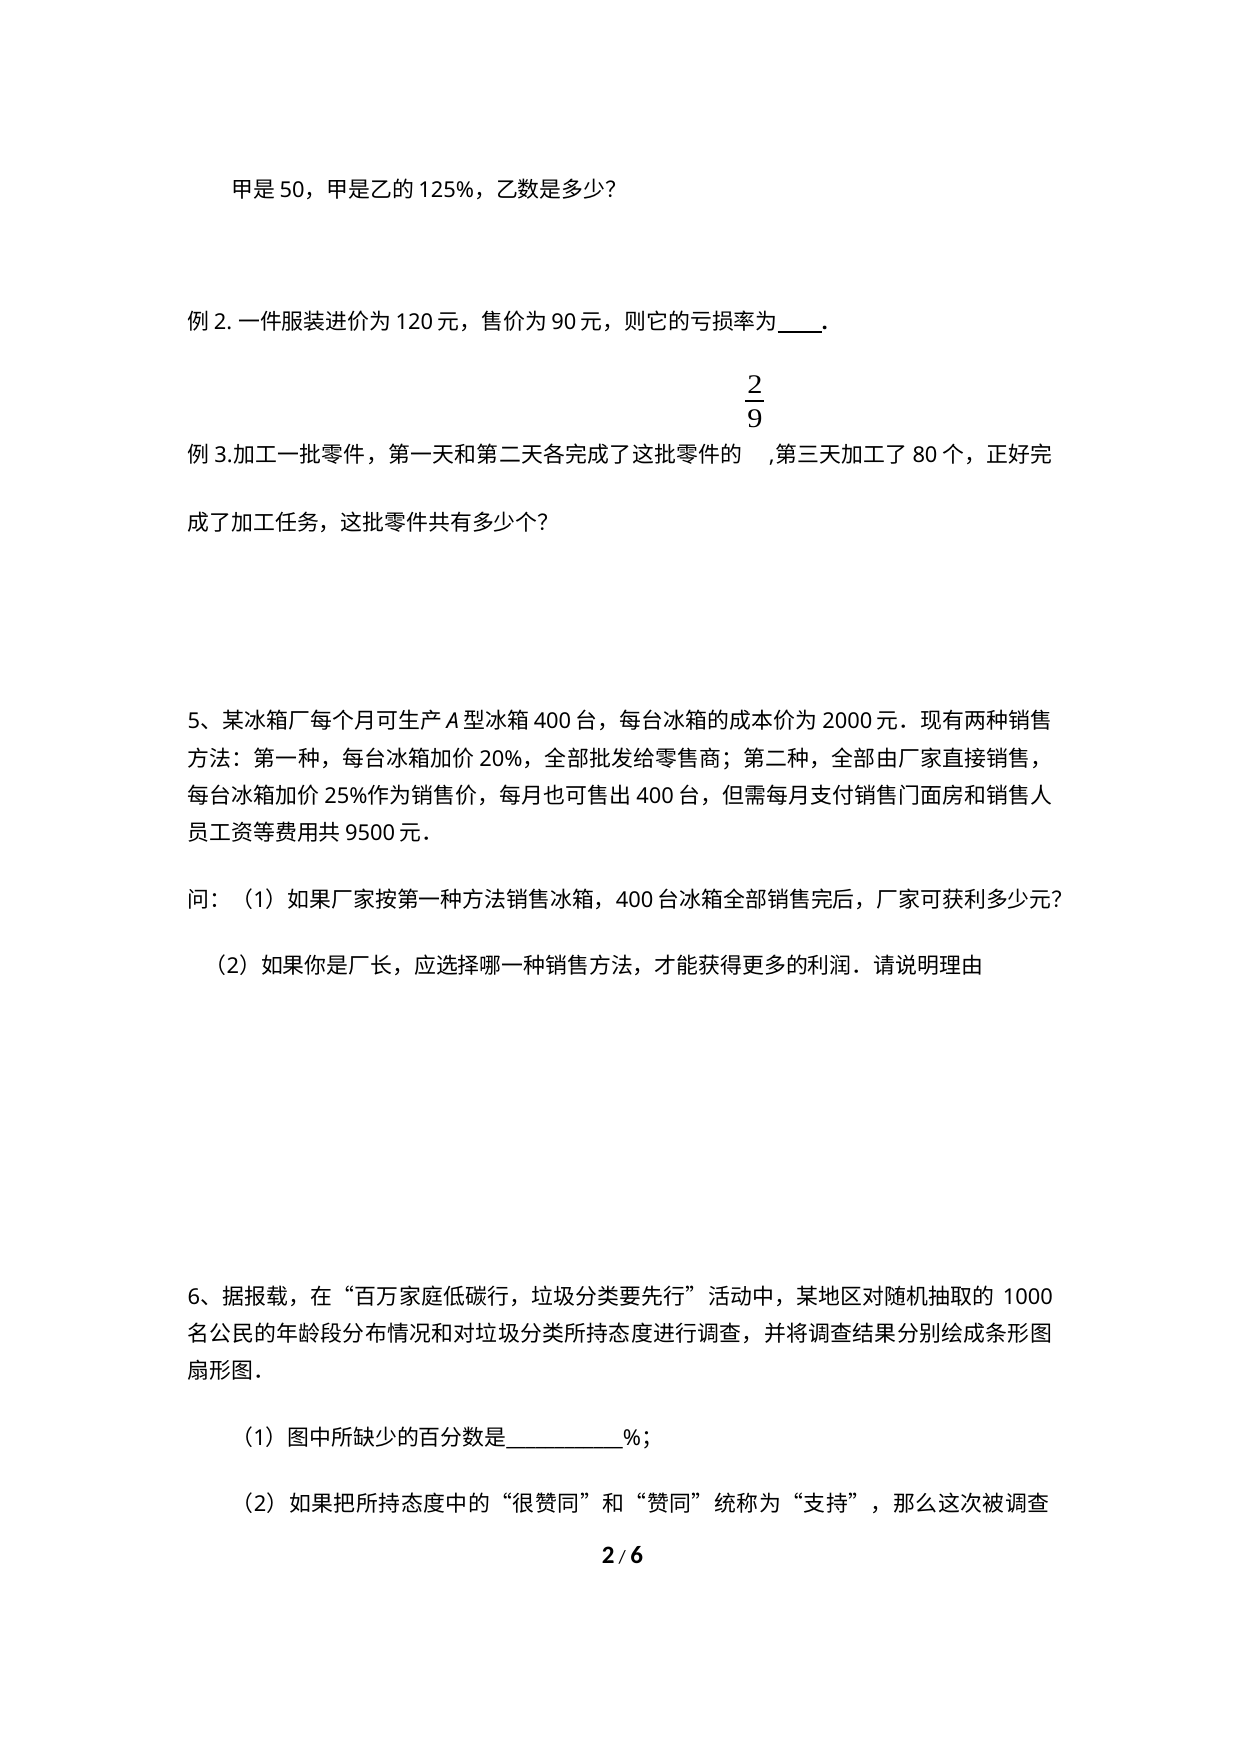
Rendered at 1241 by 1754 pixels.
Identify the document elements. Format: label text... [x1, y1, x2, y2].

text 甲是50，甲是乙的125%，乙数是多少？ [187, 171, 1053, 204]
text 例2. 一件服装进价为120元，售价为90元，则它的亏损率为 . [214, 304, 1053, 336]
text （1）图中所缺少的百分数是____________%； [187, 1419, 1053, 1452]
text 6、据报载，在“百万家庭低碳行，垃圾分类要先行”活动中，某地区对随机抽取的1000名公民的年龄段分布情况和对垃圾分类所持态度进行调查，并将调查结果分别绘成条形图、扇形图． [187, 1278, 1053, 1385]
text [187, 1486, 1053, 1518]
text 问：（1）如果厂家按第一种方法销售冰箱，400台冰箱全部销售完后，厂家可获利多少元？ [187, 881, 1053, 914]
text 例3.加工一批零件，第一天和第二天各完成了这批零件的,第三天加工了80个，正好完成了加工任务，这批零件共有多少个？ [187, 370, 1053, 537]
text 5、某冰箱厂每个月可生产A型冰箱400台，每台冰箱的成本价为2000元．现有两种销售方法：第一种，每台冰箱加价20%，全部批发给零售商；第二种，全部由厂家直接销售，每台冰箱加价25%作为销售价，每月也可售出400台，但需每月支付销售门面房和销售人员工资等费用共9500元． [187, 703, 1053, 848]
text （2）如果你是厂长，应选择哪一种销售方法，才能获得更多的利润．请说明理由 [187, 948, 1053, 980]
